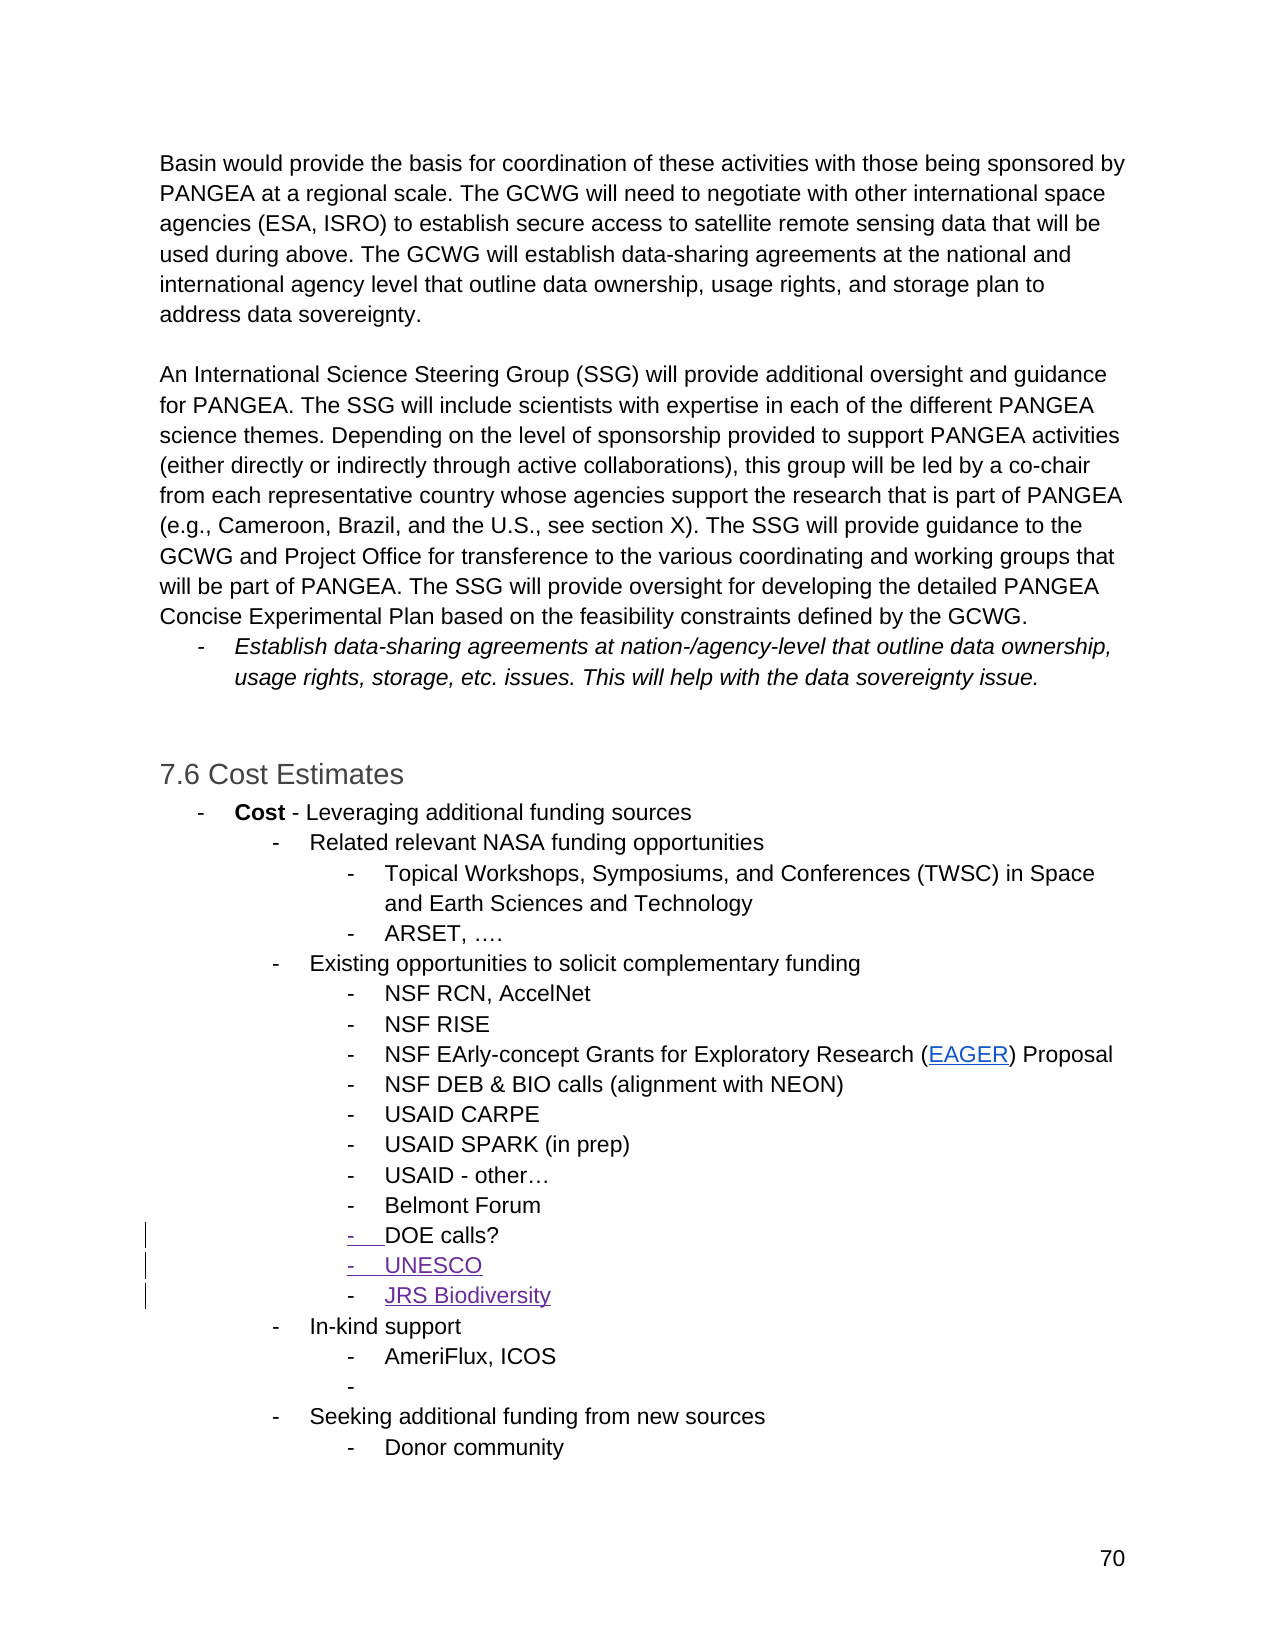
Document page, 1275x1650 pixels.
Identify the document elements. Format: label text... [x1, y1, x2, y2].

text An International Science Steering Group (SSG) will provide additional oversight and guidance for PANGEA. The SSG will include scientists with expertise in each of the different PANGEA science themes. Depending on the level of sponsorship provided to support PANGEA activities (either directly or indirectly through active collaborations), this group will be led by a co-chair from each representative country whose agencies support the research that is part of PANGEA (e.g., Cameroon, Brazil, and the U.S., see section X). The SSG will provide guidance to the GCWG and Project Office for transference to the various coordinating and working groups that will be part of PANGEA. The SSG will provide oversight for developing the detailed PANGEA Concise Experimental Plan based on the feasibility constraints defined by the GCWG. [159, 361, 1125, 629]
list AmeriFlux, ICOS [347, 1343, 1125, 1369]
list Seeking additional funding from new sources [272, 1403, 1125, 1430]
list USAID CARPE [347, 1101, 1125, 1128]
list USAID - other… [347, 1162, 1125, 1188]
list ARSET, …. [347, 920, 1125, 946]
list Existing opportunities to solicit complementary funding [272, 950, 1125, 977]
list Belmont Forum [347, 1192, 1125, 1218]
list Cost - Leveraging additional funding sources [197, 799, 1125, 826]
list Establish data-sharing agreements at nation-/agency-level that outline data ownership, usage rights, storage, etc. issues. This will help with the data sovereignty issue. [197, 633, 1125, 690]
list Topical Workshops, Symposiums, and Conferences (TWSC) in Space and Earth Sciences and Technology [347, 859, 1125, 916]
list Related relevant NASA funding opportunities [272, 829, 1125, 856]
list NSF RCN, AccelNet [347, 980, 1125, 1007]
list Donor community [347, 1433, 1125, 1460]
list NSF DEB & BIO calls (alignment with NEON) [347, 1071, 1125, 1097]
list NSF RISE [347, 1011, 1125, 1037]
subtitle 7.6 Cost Estimates [159, 757, 1125, 791]
list USAID SPARK (in prep) [347, 1131, 1125, 1158]
list DOE calls? [347, 1222, 1125, 1248]
list NSF EArly-concept Grants for Exploratory Research (EAGER) Proposal [347, 1041, 1125, 1067]
list In-kind support [272, 1313, 1125, 1339]
